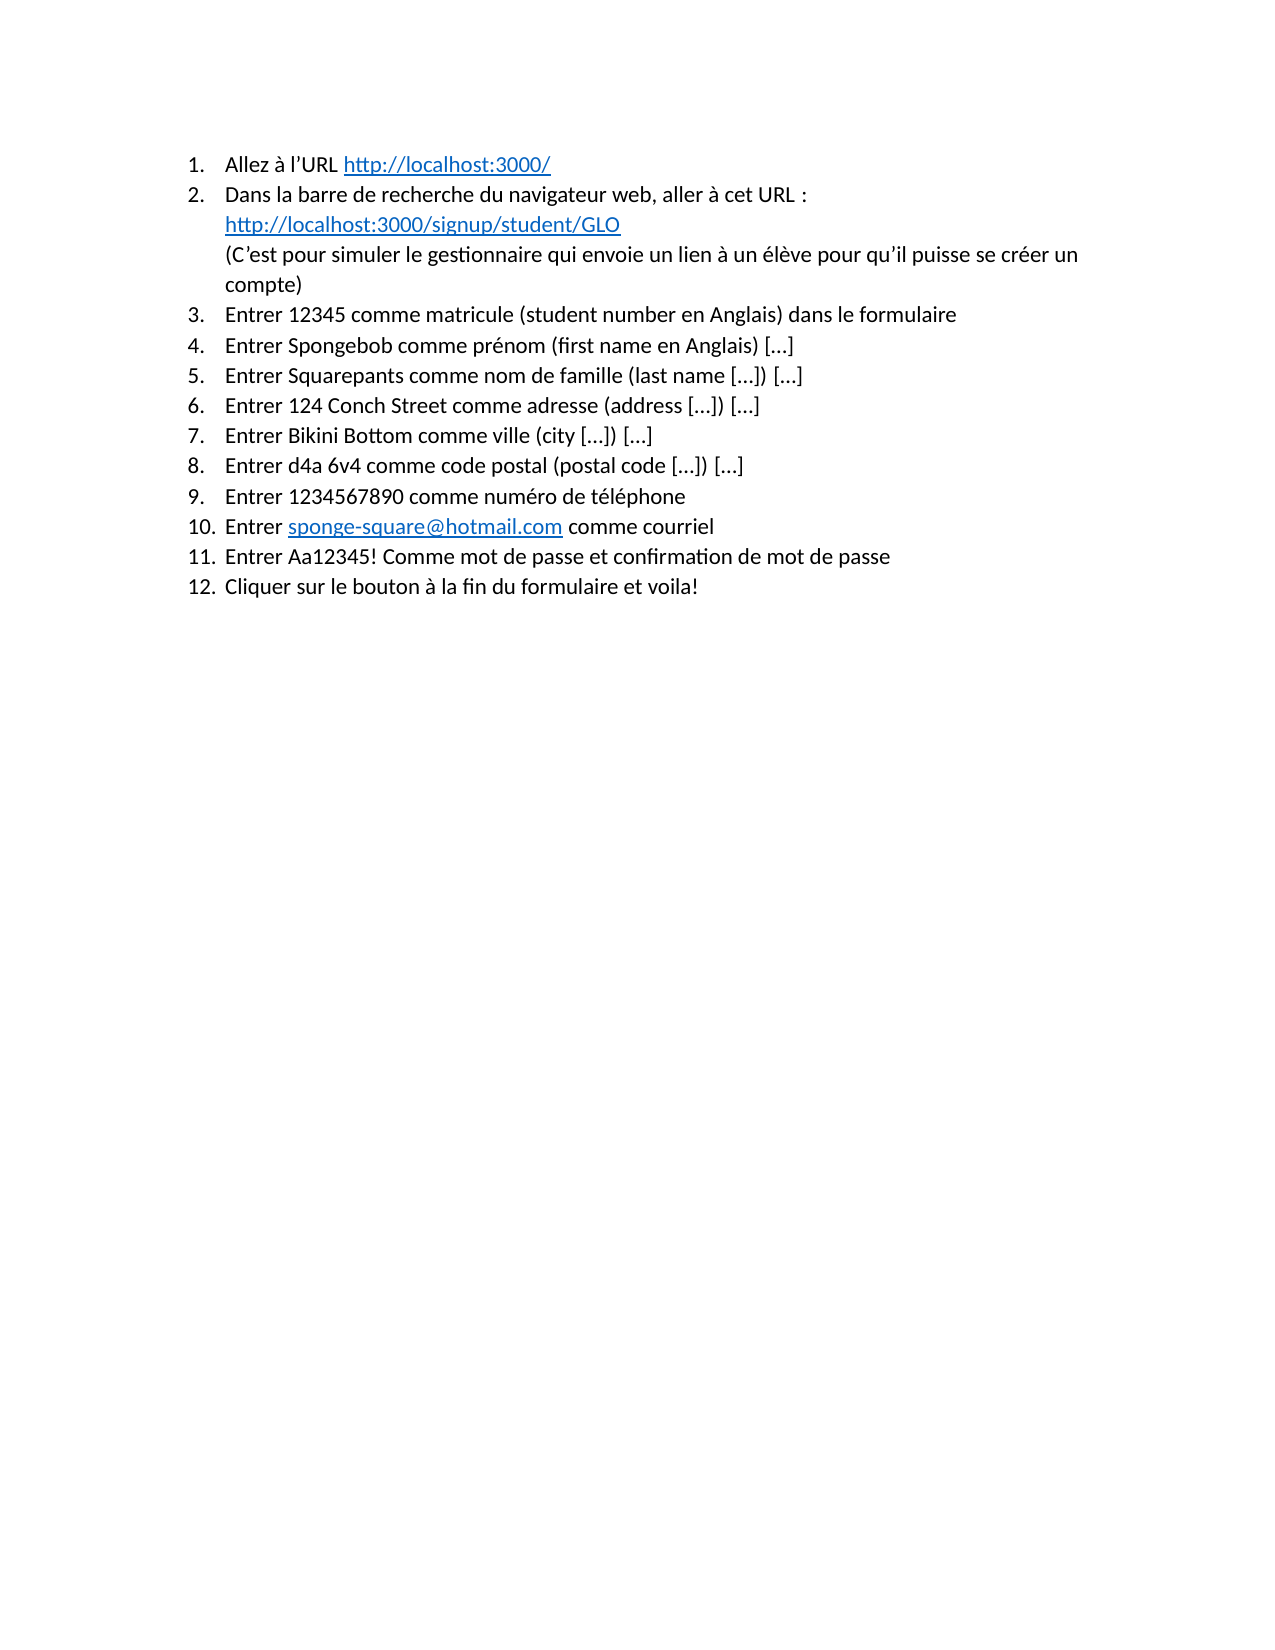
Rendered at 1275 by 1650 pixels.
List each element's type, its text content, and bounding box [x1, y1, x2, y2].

list Entrer Squarepants comme nom de famille (last name […]) […] [187, 361, 1125, 389]
list Entrer Aa12345! Comme mot de passe et confirmation de mot de passe [187, 542, 1125, 570]
list Entrer 1234567890 comme numéro de téléphone [187, 482, 1125, 510]
list Entrer 12345 comme matricule (student number en Anglais) dans le formulaire [187, 301, 1125, 328]
list Allez à l’URL http://localhost:3000/ [187, 150, 1125, 178]
list Entrer Spongebob comme prénom (first name en Anglais) […] [187, 331, 1125, 359]
list Dans la barre de recherche du navigateur web, aller à cet URL : http://localhost:3000/signup/student/GLO (C’est pour simuler le gestionnaire qui envoie un lien à un élève pour qu’il puisse se créer un compte) [187, 180, 1125, 298]
list Entrer d4a 6v4 comme code postal (postal code […]) […] [187, 452, 1125, 479]
list Cliquer sur le bouton à la fin du formulaire et voila! [187, 572, 1125, 600]
list Entrer sponge-square@hotmail.com comme courriel [187, 512, 1125, 540]
list Entrer Bikini Bottom comme ville (city […]) […] [187, 421, 1125, 449]
list Entrer 124 Conch Street comme adresse (address […]) […] [187, 391, 1125, 419]
